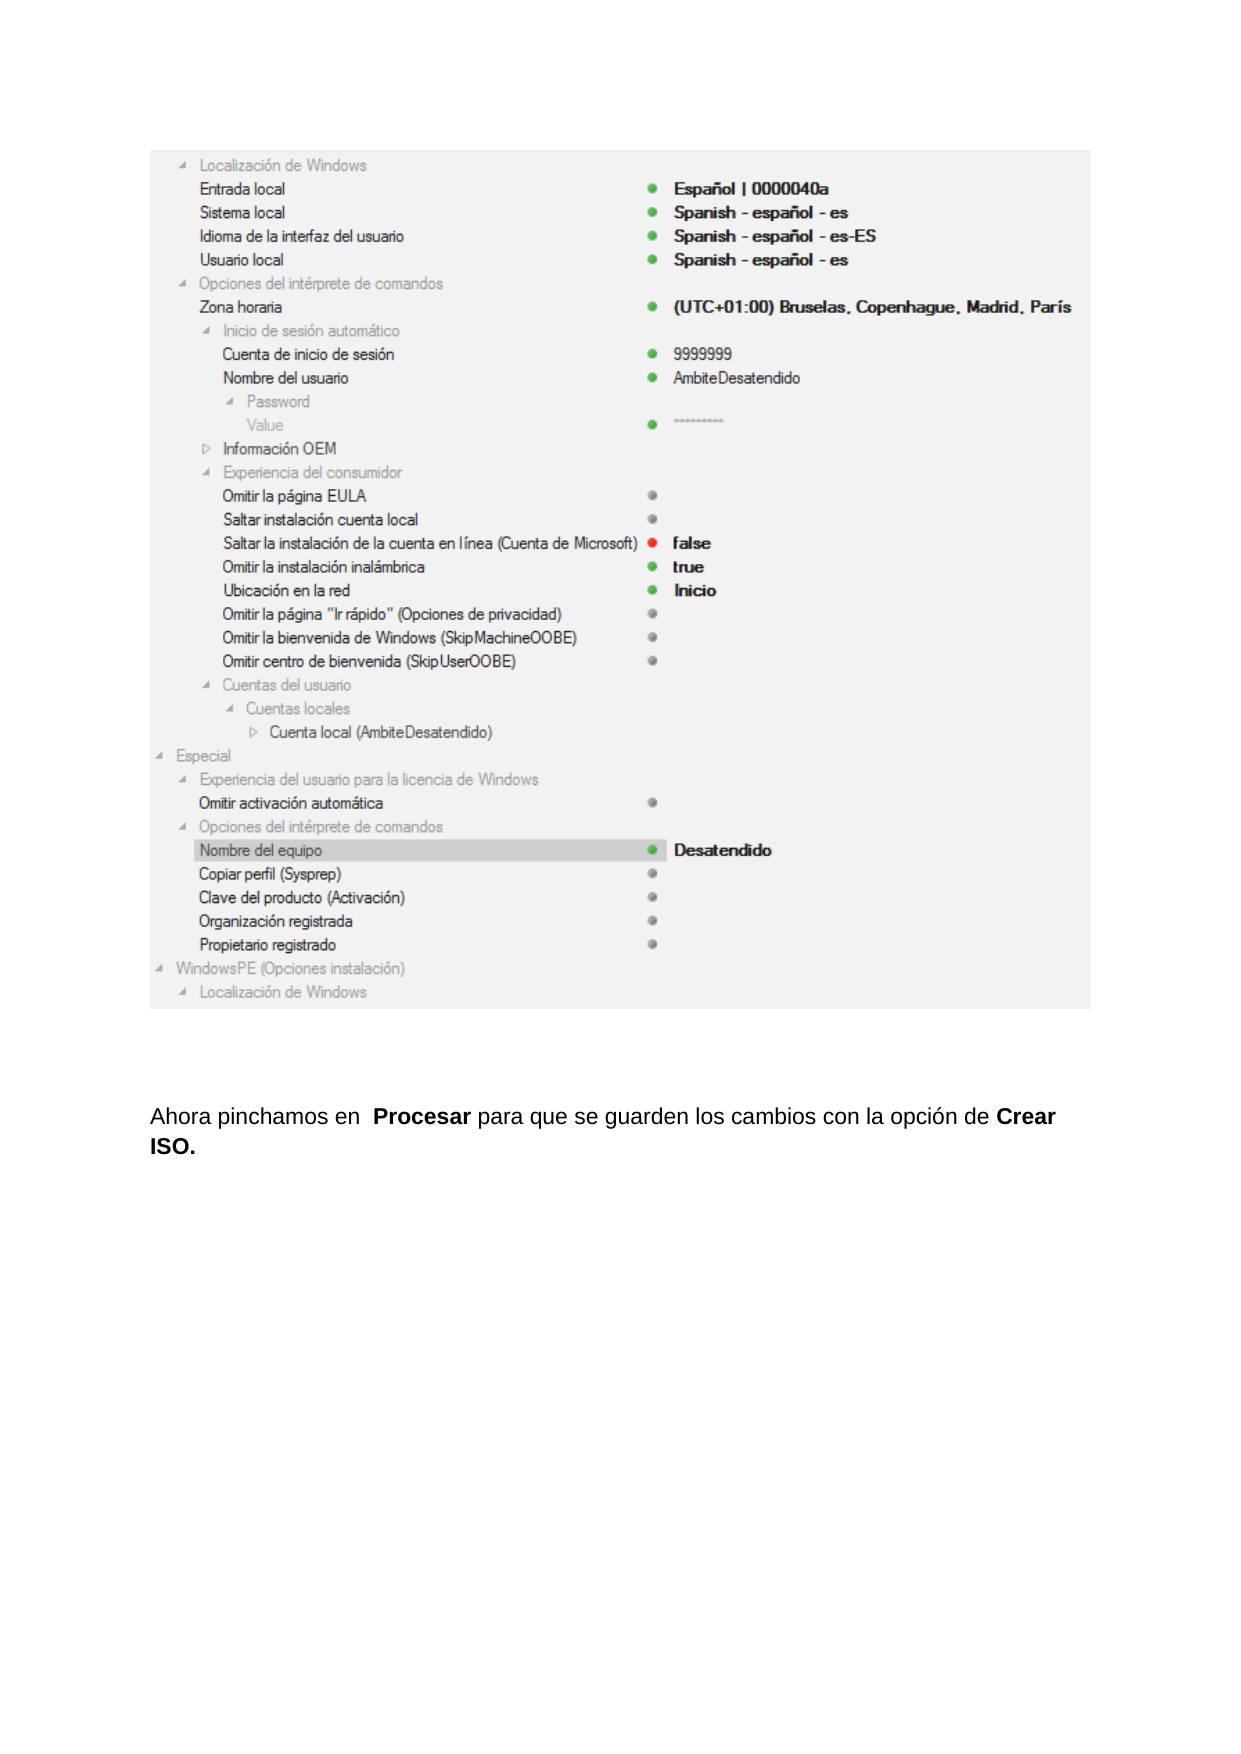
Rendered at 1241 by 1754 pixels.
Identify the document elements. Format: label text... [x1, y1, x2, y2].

picture [150, 150, 1091, 1009]
text Ahora pinchamos en Procesar para que se guarden los cambios con la opción de Crear ISO. [150, 1103, 1090, 1159]
